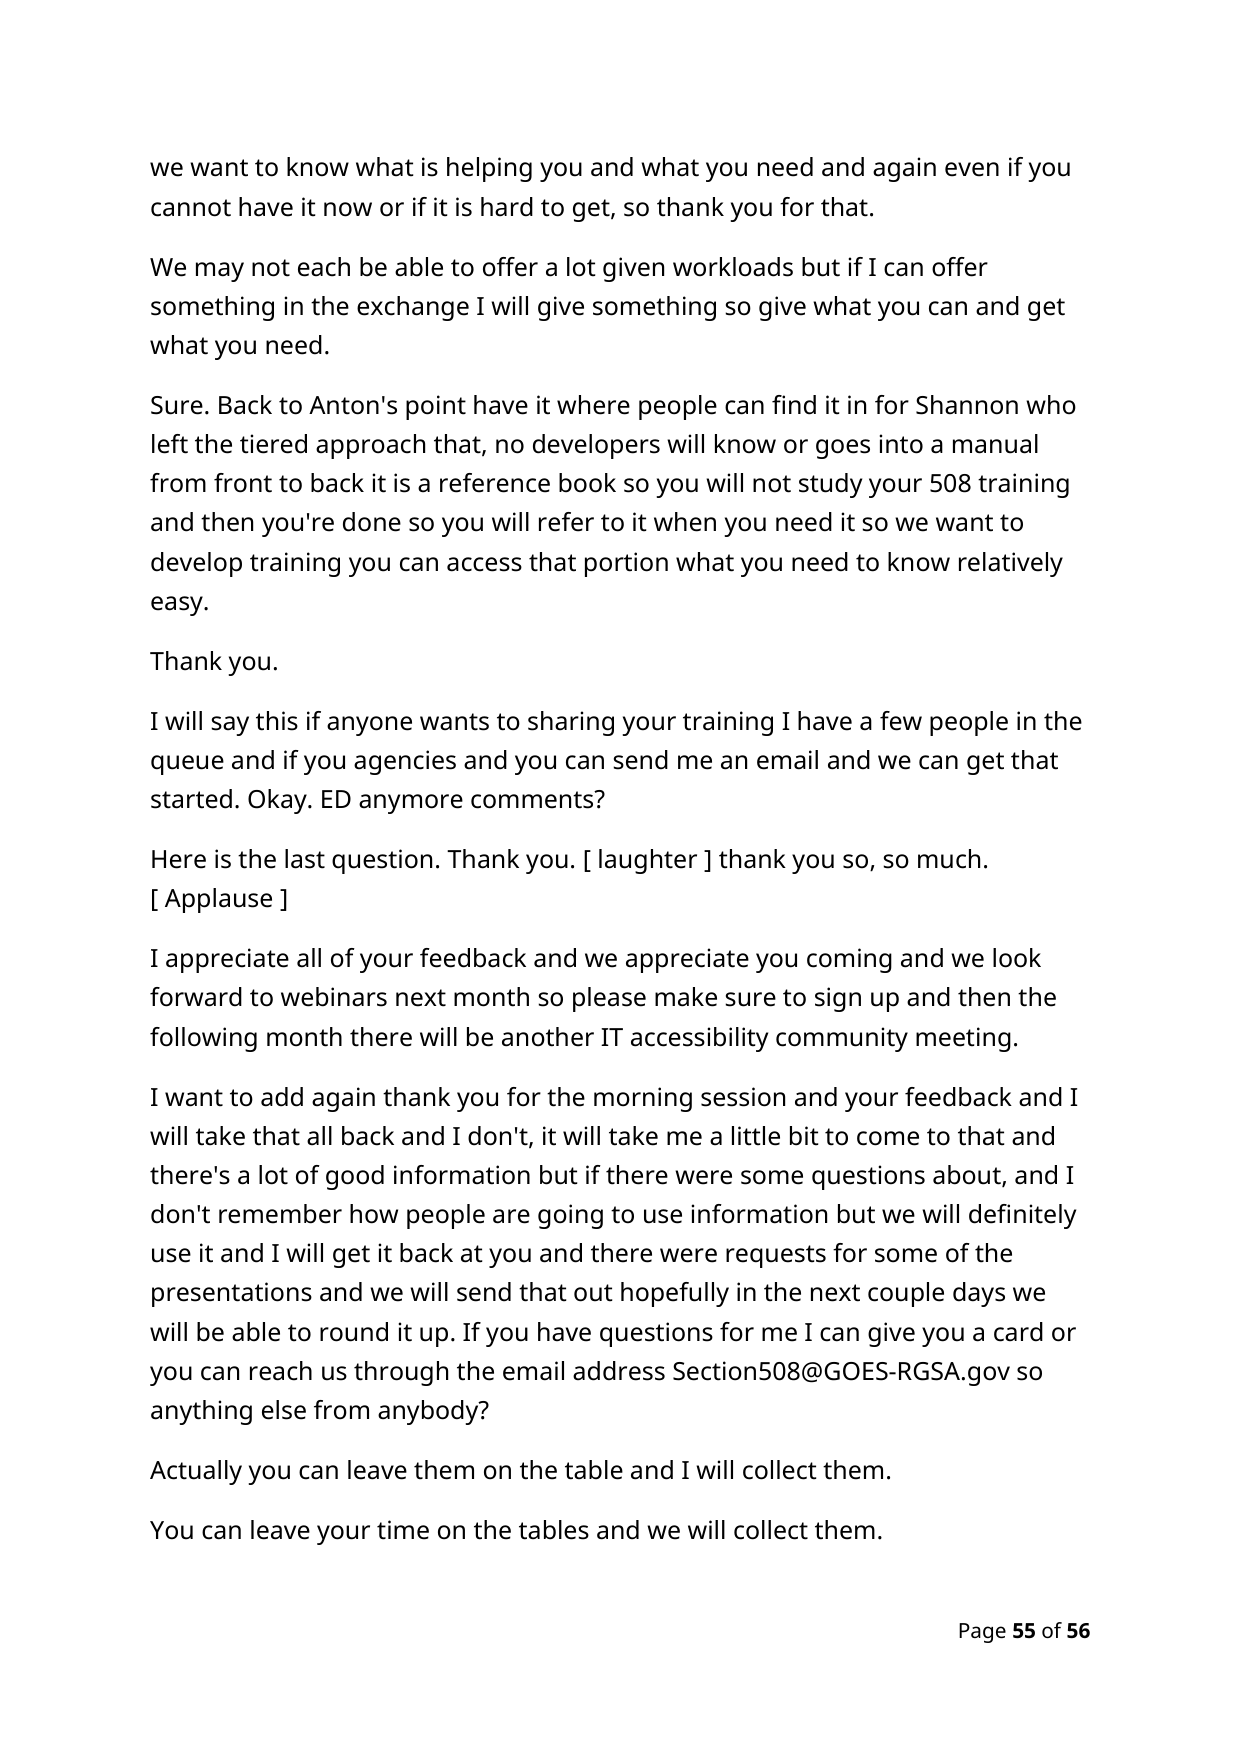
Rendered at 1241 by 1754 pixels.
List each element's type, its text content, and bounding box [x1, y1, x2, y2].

text Here is the last question. Thank you. [ laughter ] thank you so, so much. [ Applause ] [150, 842, 1090, 915]
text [150, 150, 1090, 223]
text I want to add again thank you for the morning session and your feedback and I will take that all back and I don't, it will take me a little bit to come to that and there's a lot of good information but if there were some questions about, and I don't remember how people are going to use information but we will definitely use it and I will get it back at you and there were requests for some of the presentations and we will send that out hopefully in the next couple days we will be able to round it up. If you have questions for me I can give you a card or you can reach us through the email address Section508@GOES-RGSA.gov so anything else from anybody? [150, 1079, 1090, 1427]
text Thank you. [150, 643, 1090, 677]
text Actually you can leave them on the table and I will collect them. [150, 1452, 1090, 1487]
text I will say this if anyone wants to sharing your training I have a few people in the queue and if you agencies and you can send me an email and we can get that started. Okay. ED anymore comments? [150, 703, 1090, 816]
text I appreciate all of your feedback and we appreciate you coming and we look forward to webinars next month so please make sure to sign up and then the following month there will be another IT accessibility community meeting. [150, 941, 1090, 1053]
text You can leave your time on the tables and we will collect them. [150, 1512, 1090, 1547]
text We may not each be able to offer a lot given workloads but if I can offer something in the exchange I will give something so give what you can and get what you need. [150, 249, 1090, 362]
text Sure. Back to Anton's point have it where people can find it in for Shannon who left the tiered approach that, no developers will know or goes into a manual from front to back it is a reference book so you will not study your 508 training and then you're done so you will refer to it when you need it so we want to develop training you can access that portion what you need to know relatively easy. [150, 387, 1090, 617]
